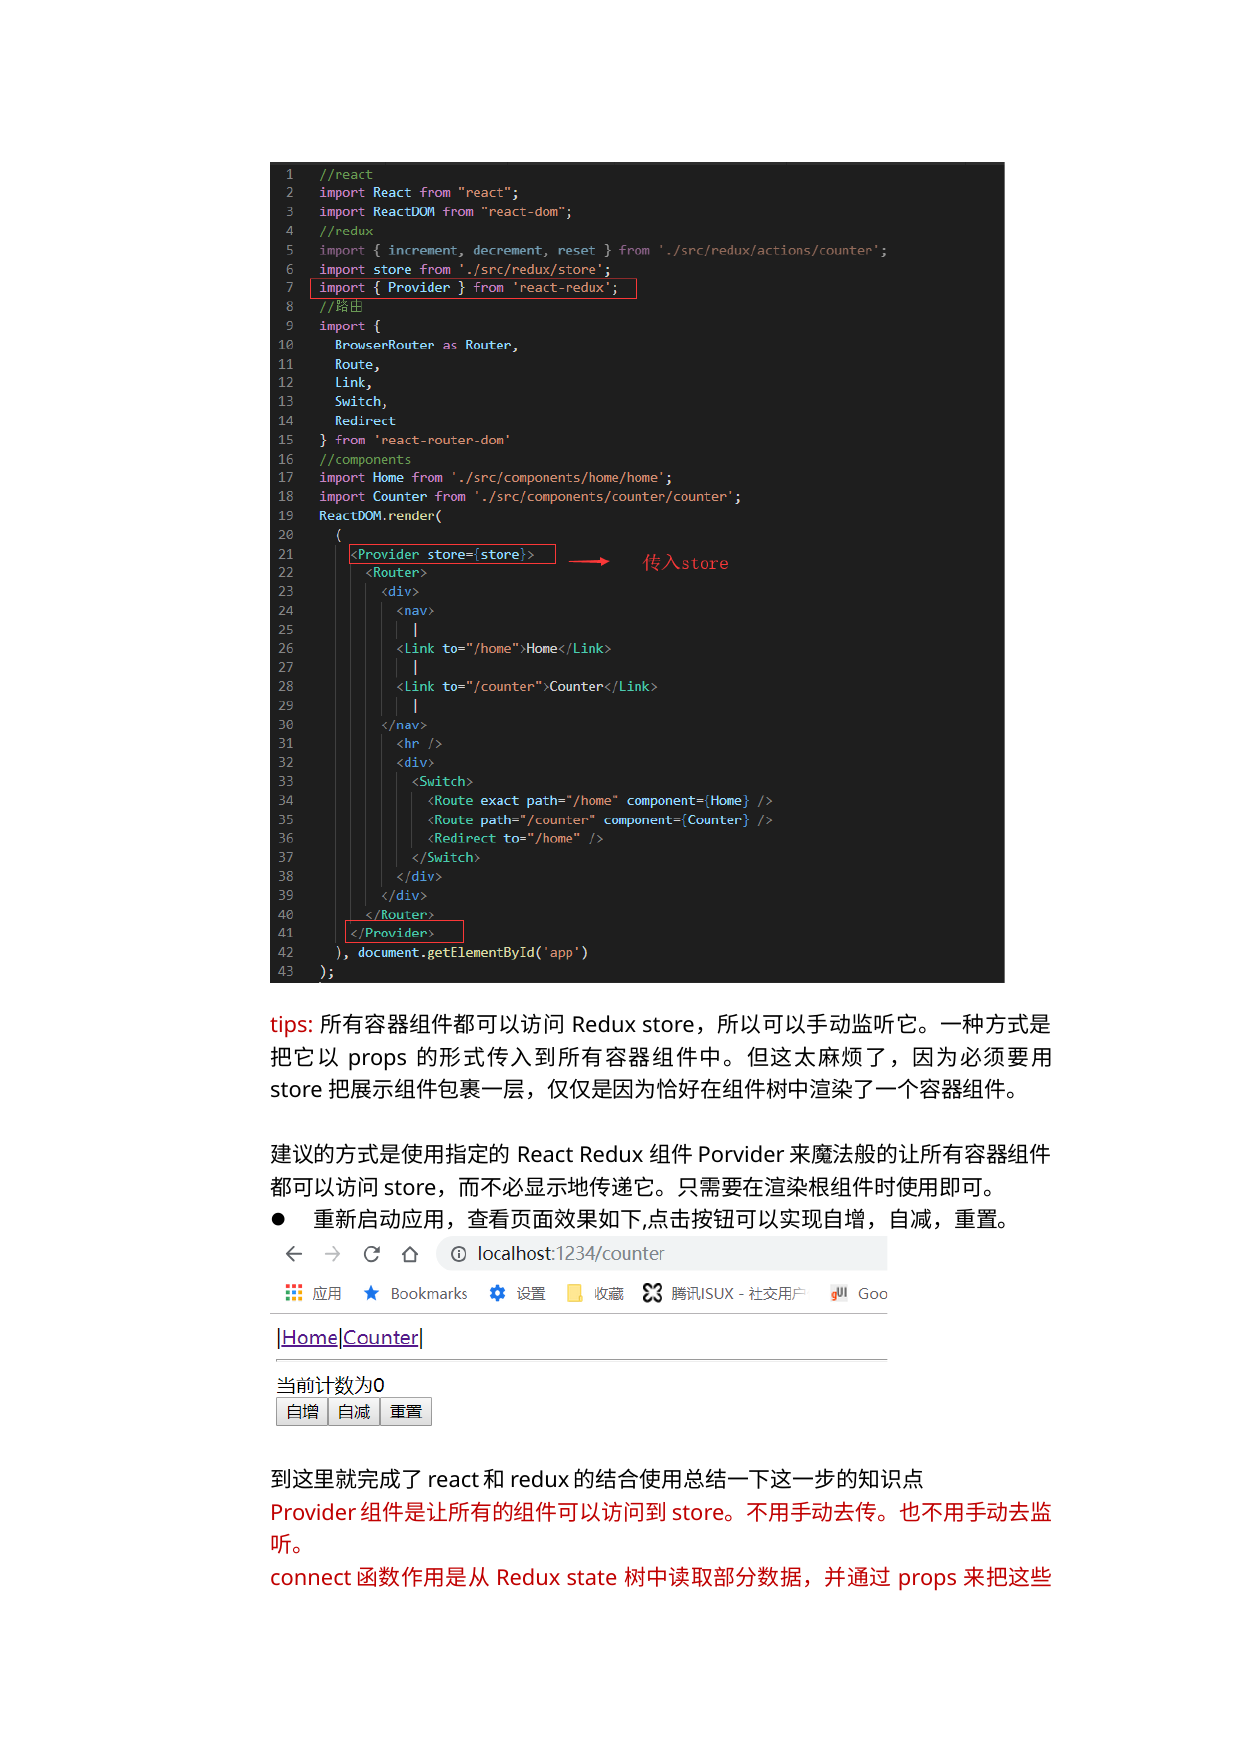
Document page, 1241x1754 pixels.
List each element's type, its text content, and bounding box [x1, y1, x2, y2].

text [270, 1559, 1053, 1592]
picture [270, 162, 1005, 983]
list 重新启动应用，查看页面效果如下,点击按钮可以实现自增，自减，重置。 [270, 1202, 1053, 1234]
text 到这里就完成了react和redux的结合使用总结一下这一步的知识点 [270, 1462, 1053, 1494]
picture [270, 1234, 888, 1454]
text Provider组件是让所有的组件可以访问到store。不用手动去传。也不用手动去监听。 [270, 1494, 1053, 1559]
text tips: 所有容器组件都可以访问 Redux store，所以可以手动监听它。一种方式是把它以 props 的形式传入到所有容器组件中。但这太麻烦了，因为必须要用 store 把展示组件包裹一层，仅仅是因为恰好在组件树中渲染了一个容器组件。 [270, 1007, 1053, 1104]
text 建议的方式是使用指定的 React Redux 组件Porvider来魔法般的让所有容器组件都可以访问store，而不必显示地传递它。只需要在渲染根组件时使用即可。 [270, 1137, 1053, 1202]
